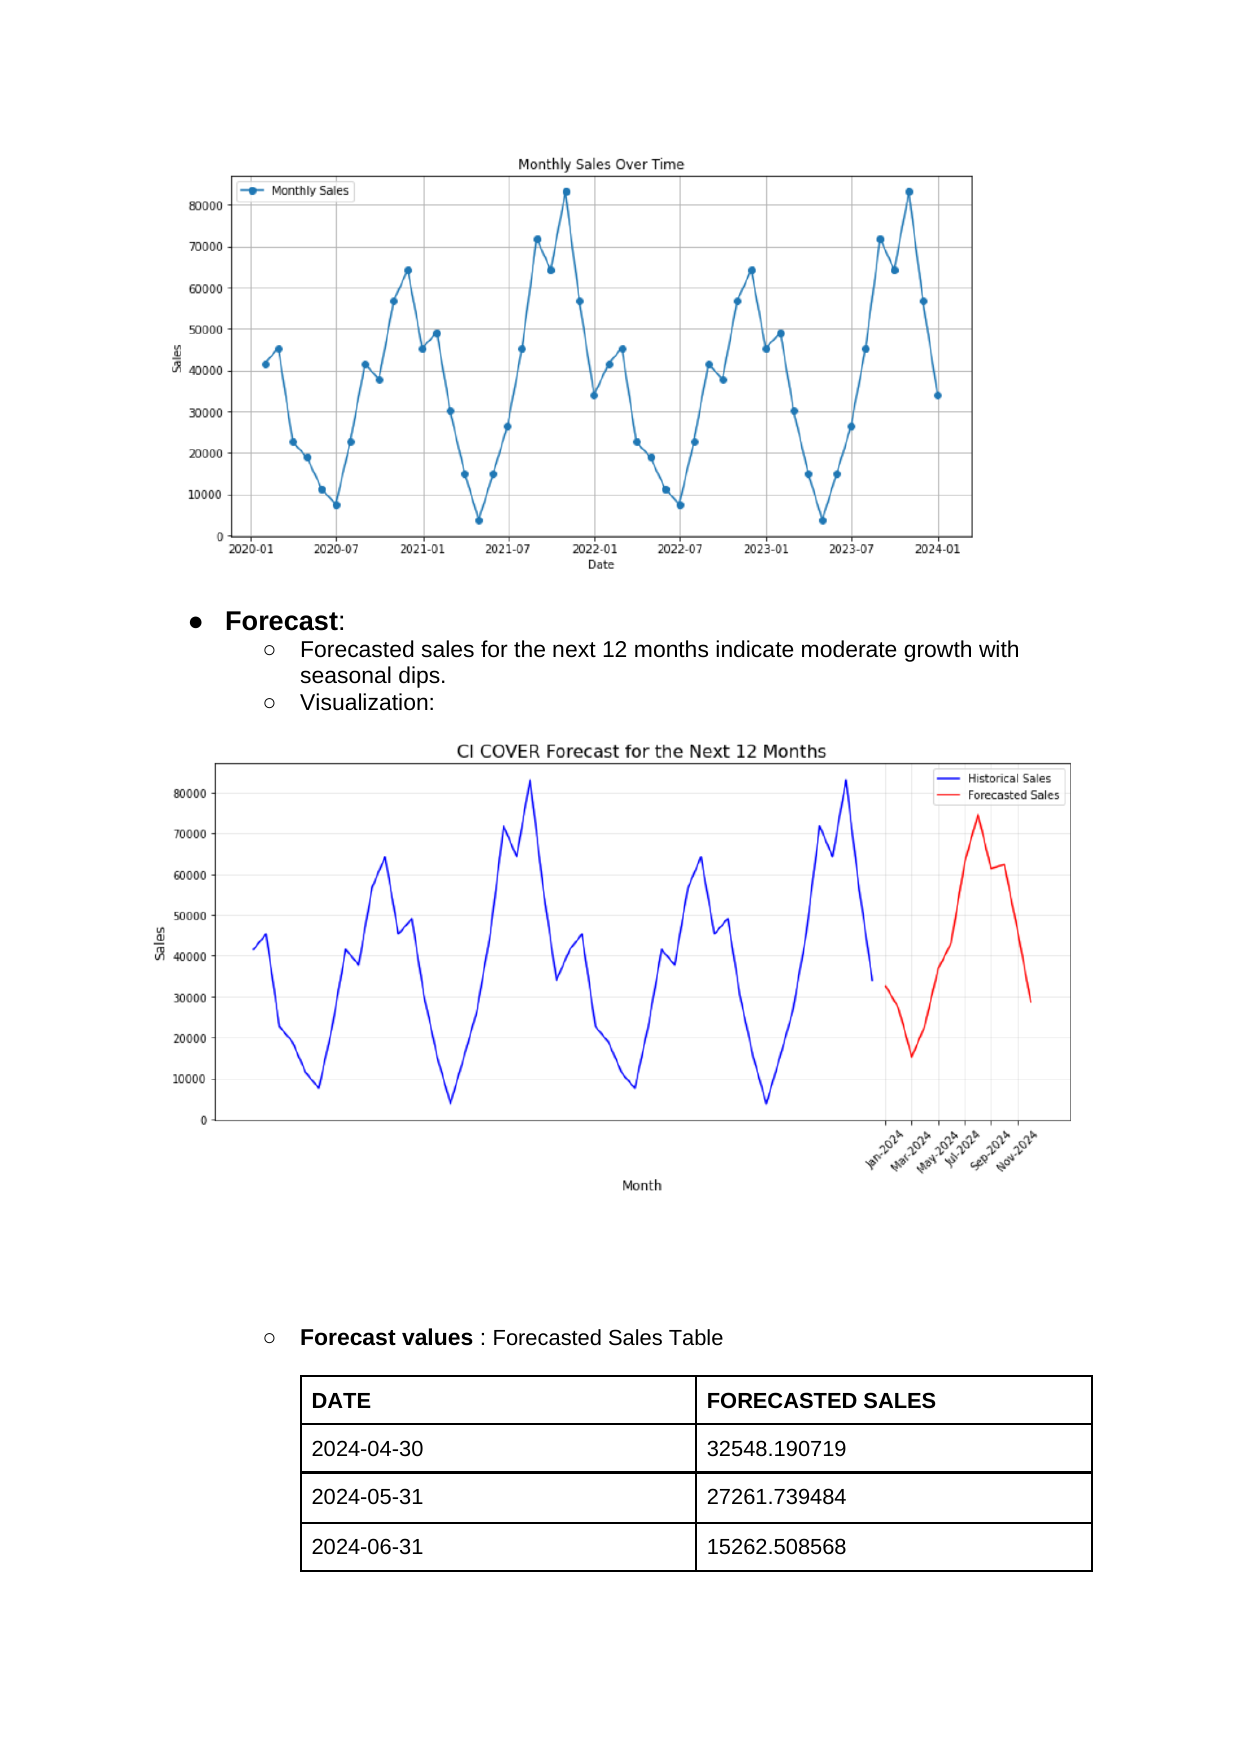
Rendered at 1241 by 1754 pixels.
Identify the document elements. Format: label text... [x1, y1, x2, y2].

table_cell 32548.190719 [697, 1425, 1091, 1471]
picture [150, 740, 1091, 1197]
table_cell 15262.508568 [697, 1524, 1091, 1570]
table_header FORECASTED SALES [697, 1377, 1091, 1423]
picture [150, 150, 999, 580]
table_cell 2024-04-30 [302, 1425, 695, 1471]
list Forecast: [187, 604, 1090, 636]
table_cell 2024-05-31 [302, 1474, 695, 1522]
list Visualization: [262, 688, 1090, 715]
table_cell 27261.739484 [697, 1474, 1091, 1522]
list Forecast values : Forecasted Sales Table [262, 1324, 1090, 1350]
table_header DATE [302, 1377, 695, 1423]
list Forecasted sales for the next 12 months indicate moderate growth with seasonal dips. [262, 636, 1090, 688]
table_cell 2024-06-31 [302, 1524, 695, 1570]
